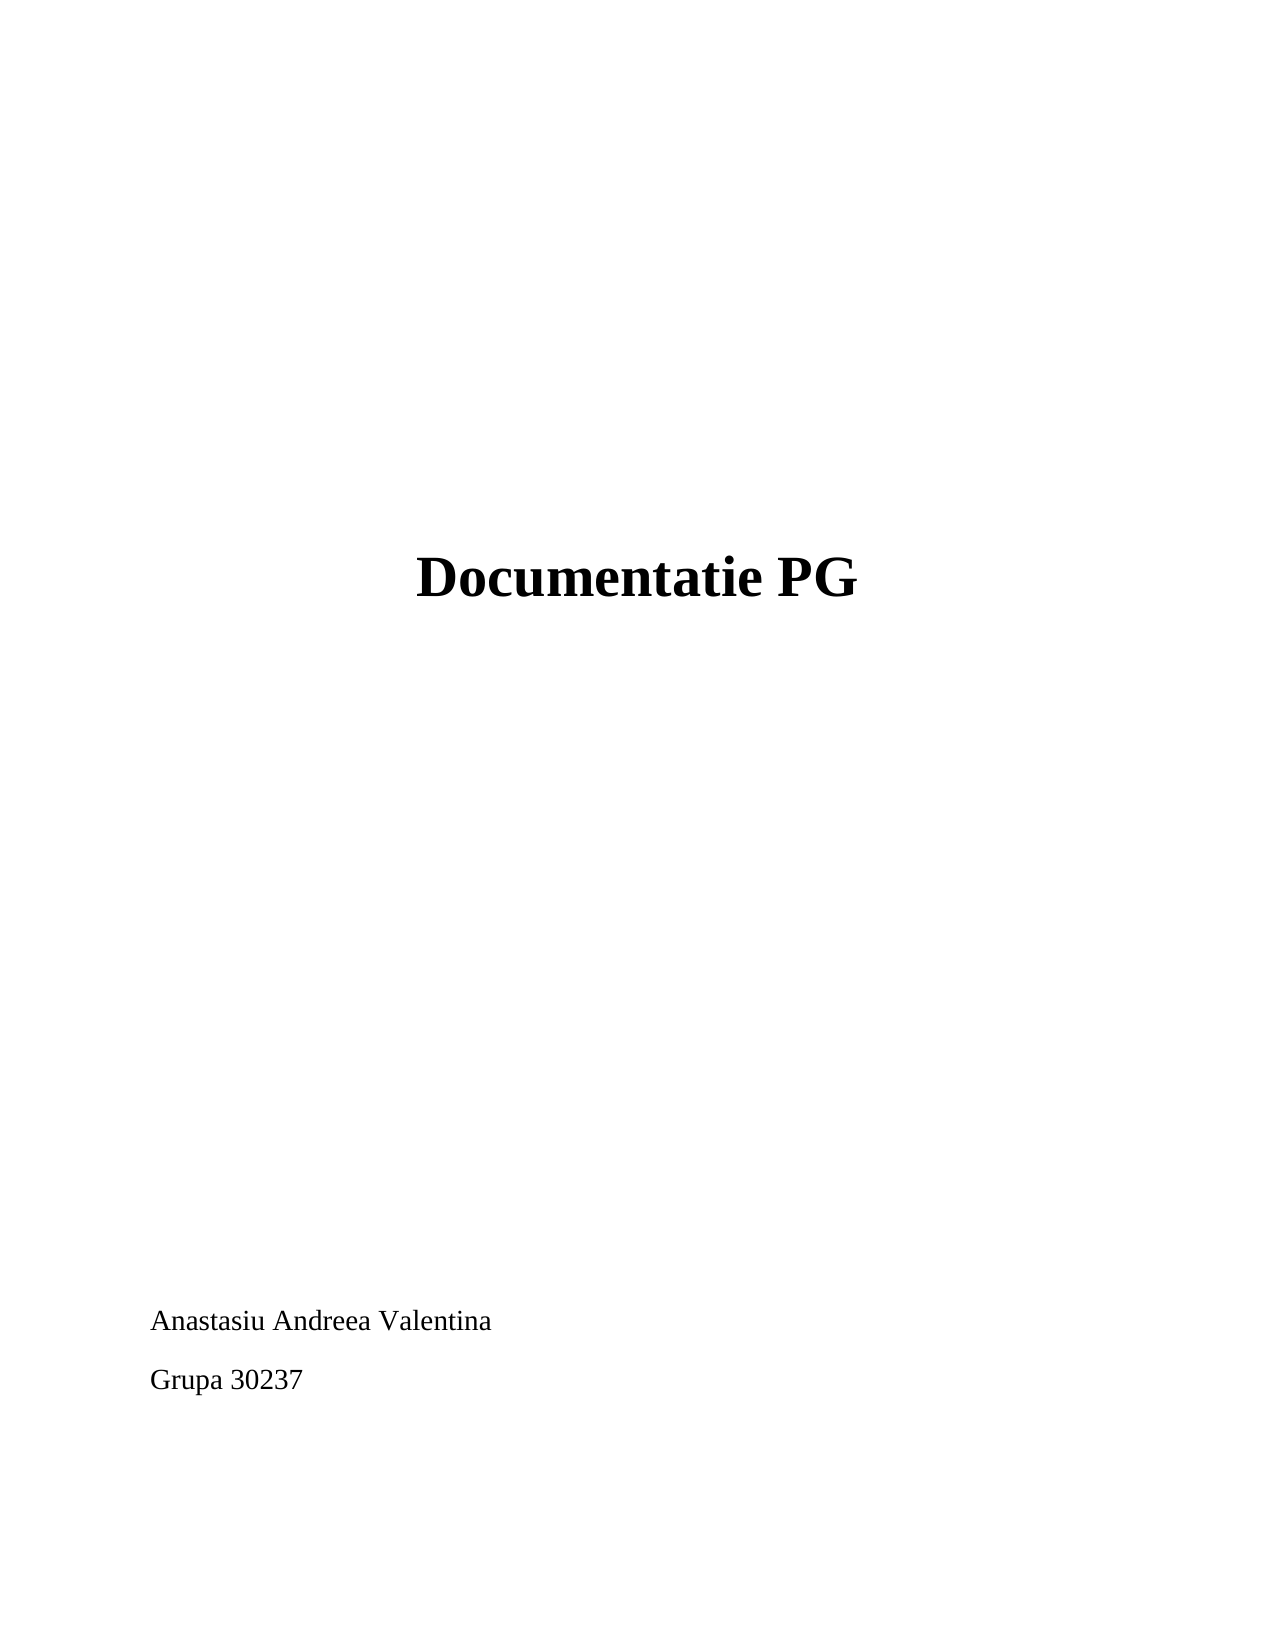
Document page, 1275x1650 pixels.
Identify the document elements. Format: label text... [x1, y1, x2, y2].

text Anastasiu Andreea Valentina [150, 1303, 1125, 1337]
text Grupa 30237 [150, 1362, 1125, 1396]
text Documentatie PG [150, 542, 1125, 609]
